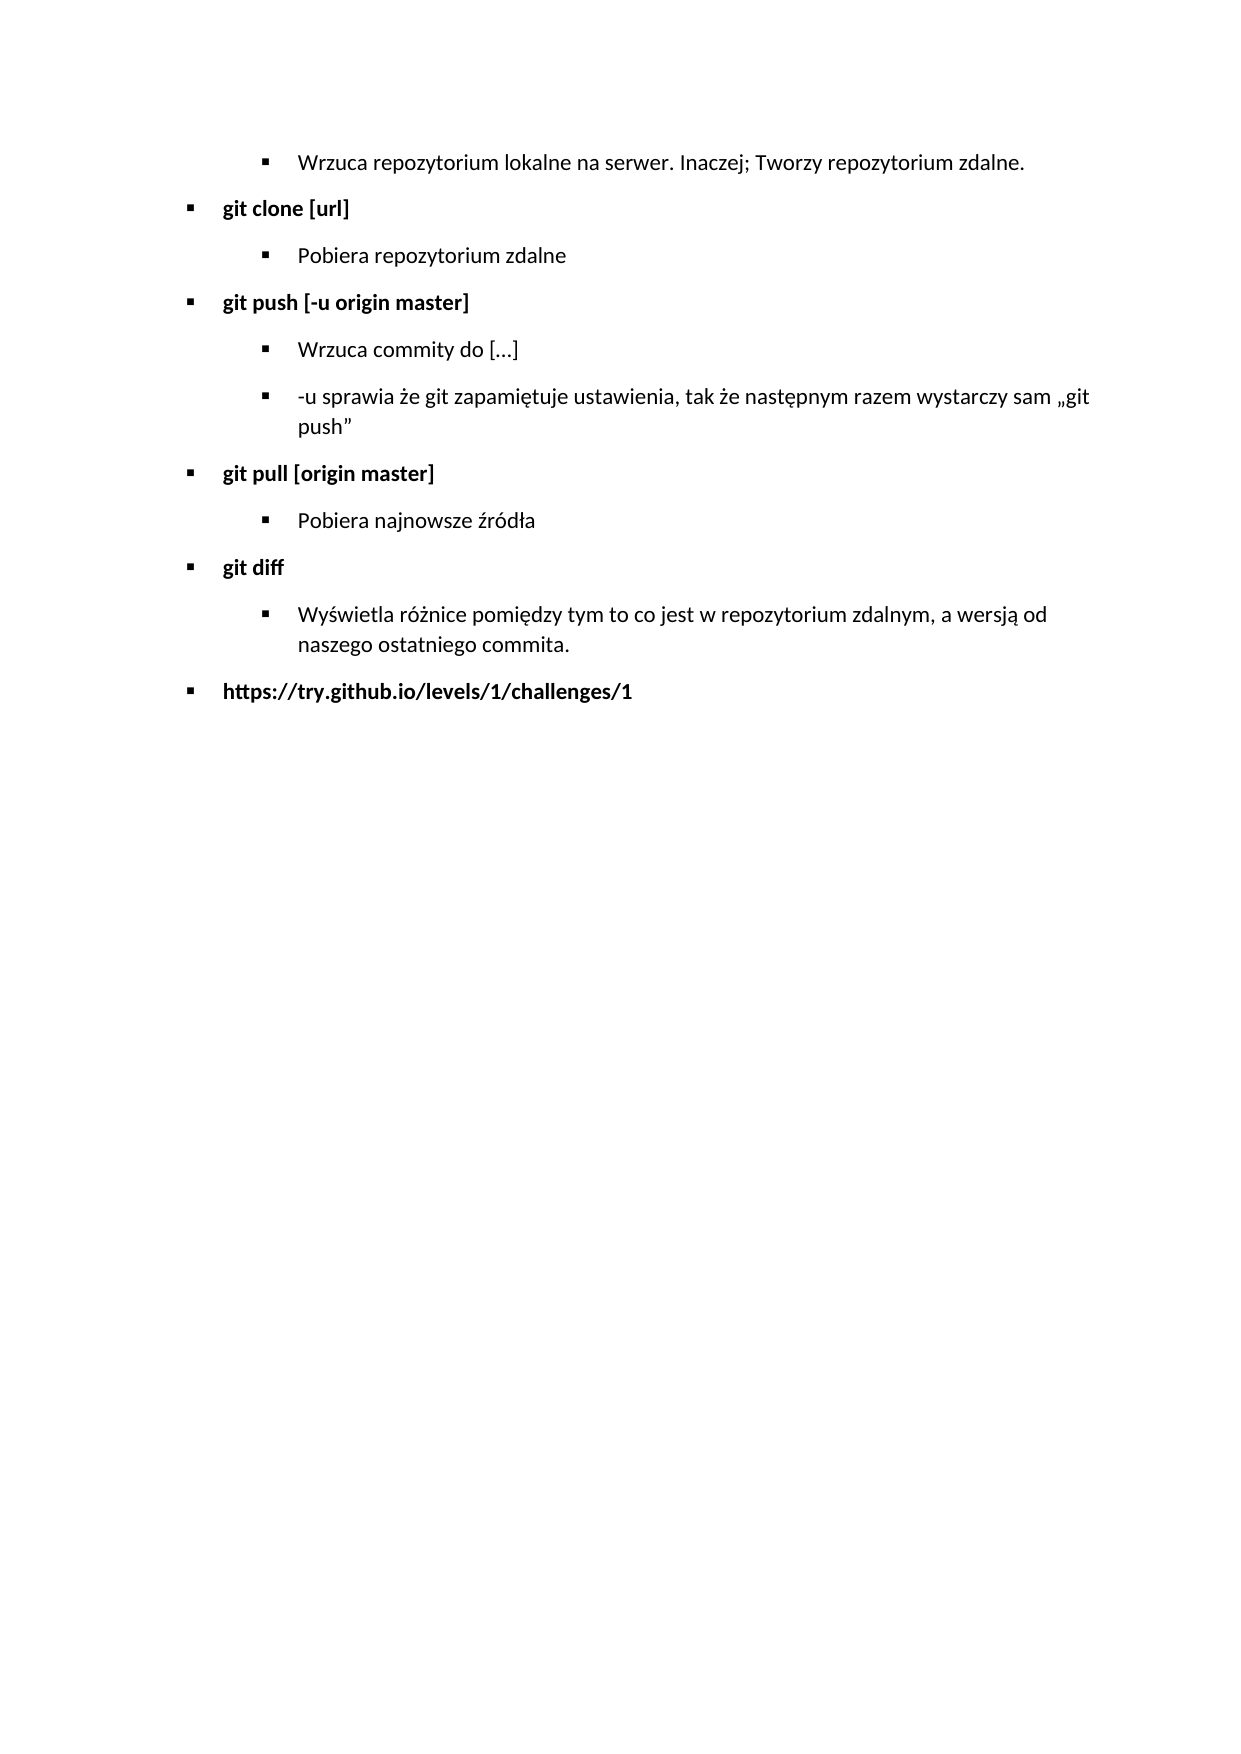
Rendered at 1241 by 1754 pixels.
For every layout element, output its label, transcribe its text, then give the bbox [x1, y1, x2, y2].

list git clone [url] [185, 194, 1093, 222]
list git push [-u origin master] [185, 288, 1093, 316]
list Wrzuca commity do […] [260, 335, 1093, 363]
list git diff [185, 553, 1093, 581]
list Pobiera repozytorium zdalne [260, 241, 1093, 269]
list -u sprawia że git zapamiętuje ustawienia, tak że następnym razem wystarczy sam „git push” [260, 382, 1093, 440]
list Wrzuca repozytorium lokalne na serwer. Inaczej; Tworzy repozytorium zdalne. [260, 148, 1093, 176]
list Wyświetla różnice pomiędzy tym to co jest w repozytorium zdalnym, a wersją od naszego ostatniego commita. [260, 600, 1093, 658]
list Pobiera najnowsze źródła [260, 506, 1093, 534]
list https://try.github.io/levels/1/challenges/1 [185, 677, 1093, 705]
list git pull [origin master] [185, 459, 1093, 487]
